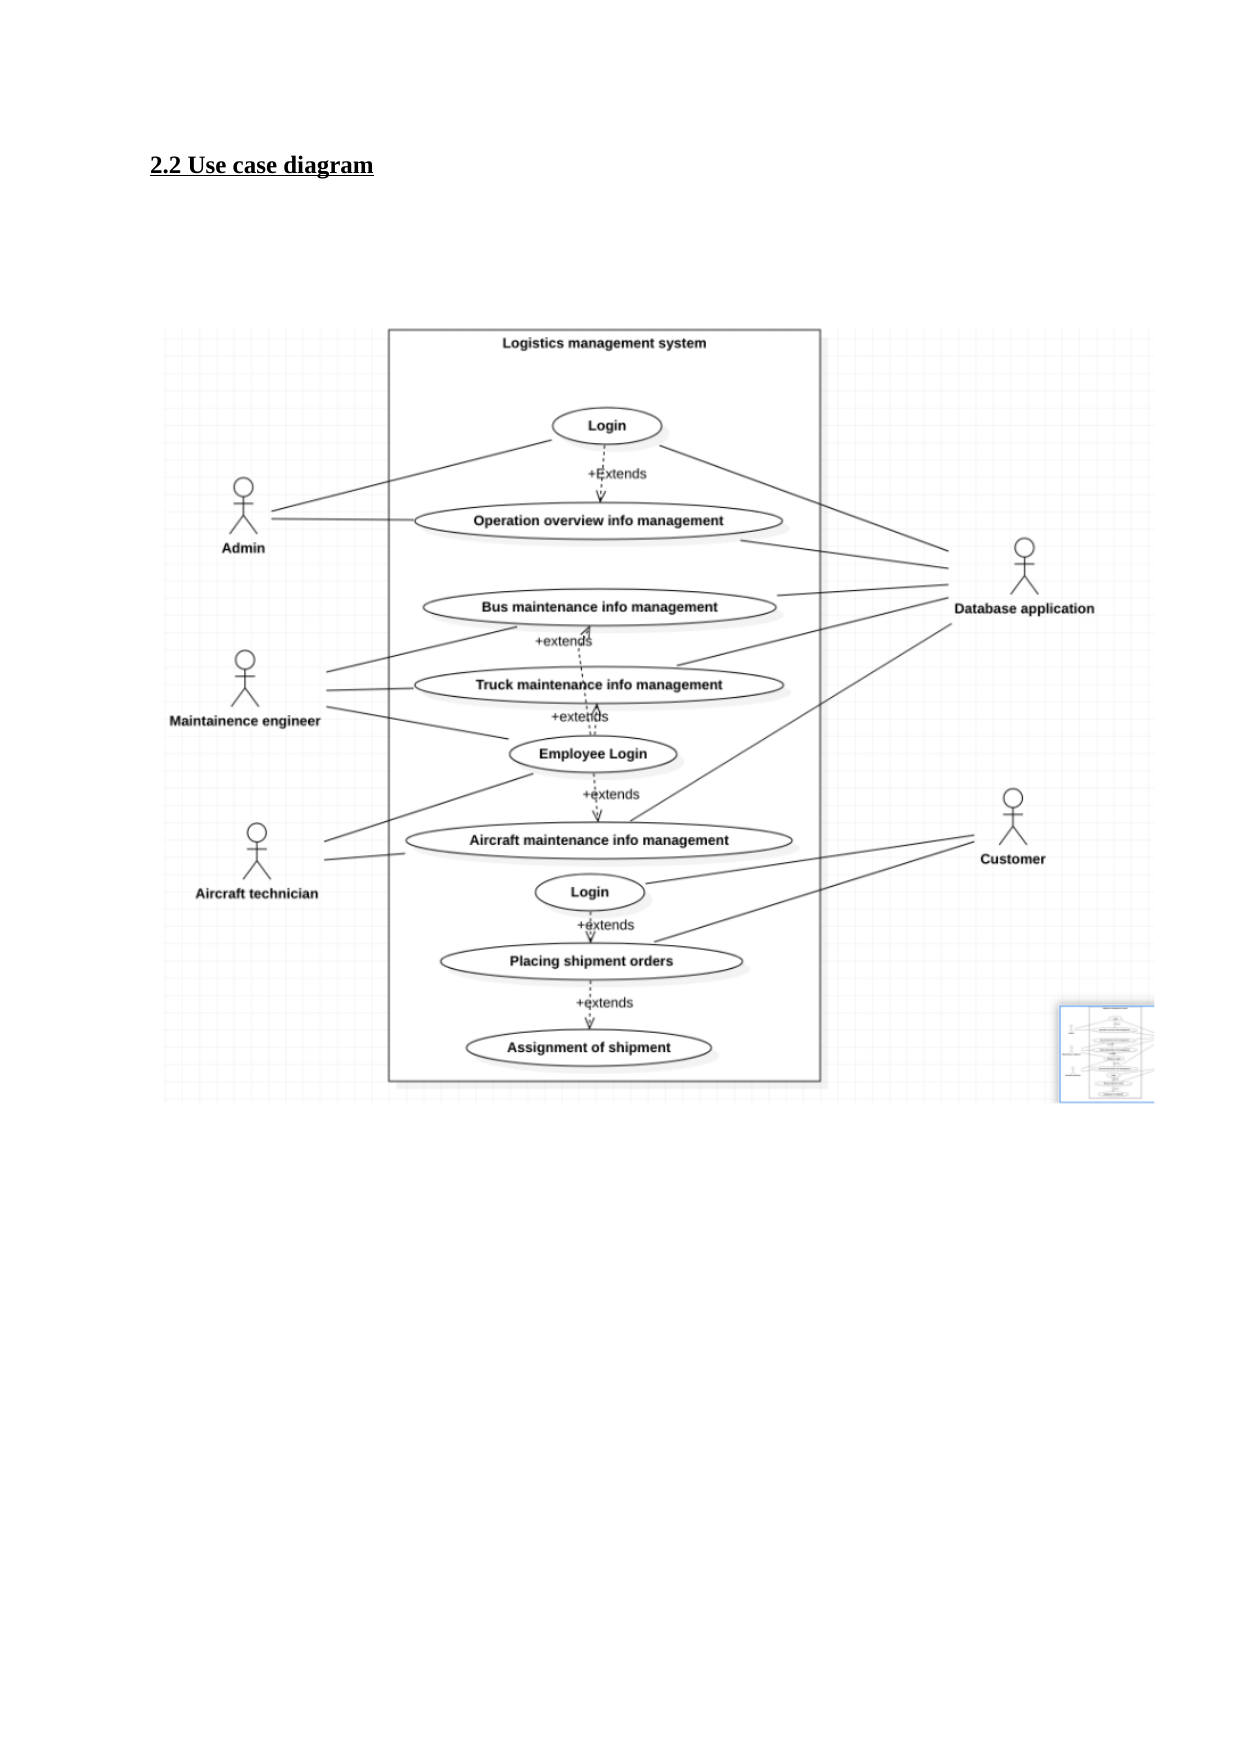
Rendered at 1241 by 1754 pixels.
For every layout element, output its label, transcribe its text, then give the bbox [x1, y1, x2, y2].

picture [150, 244, 1155, 1141]
text 2.2 Use case diagram [150, 150, 1090, 179]
